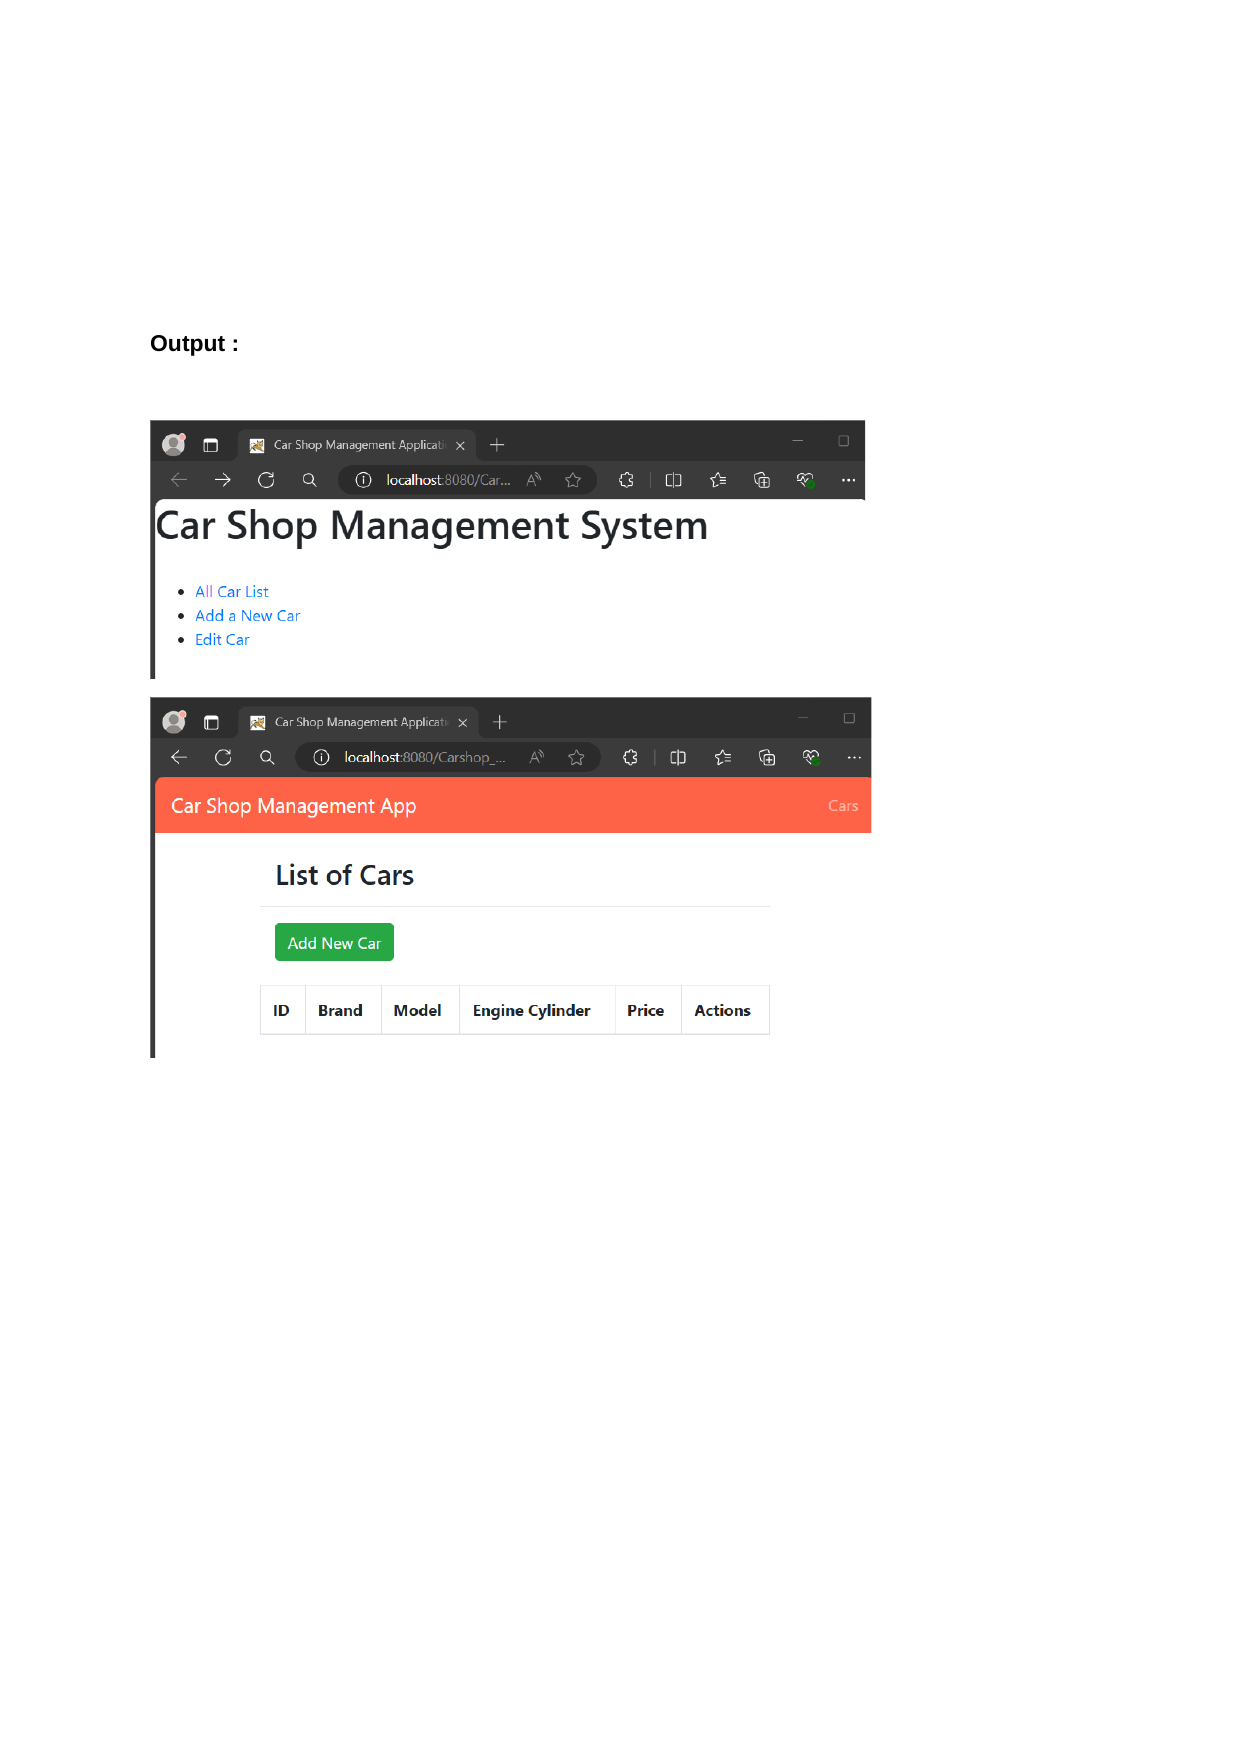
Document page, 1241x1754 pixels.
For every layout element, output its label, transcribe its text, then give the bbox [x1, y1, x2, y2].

picture [150, 420, 866, 679]
picture [150, 697, 872, 1058]
text Output : [150, 330, 1090, 357]
